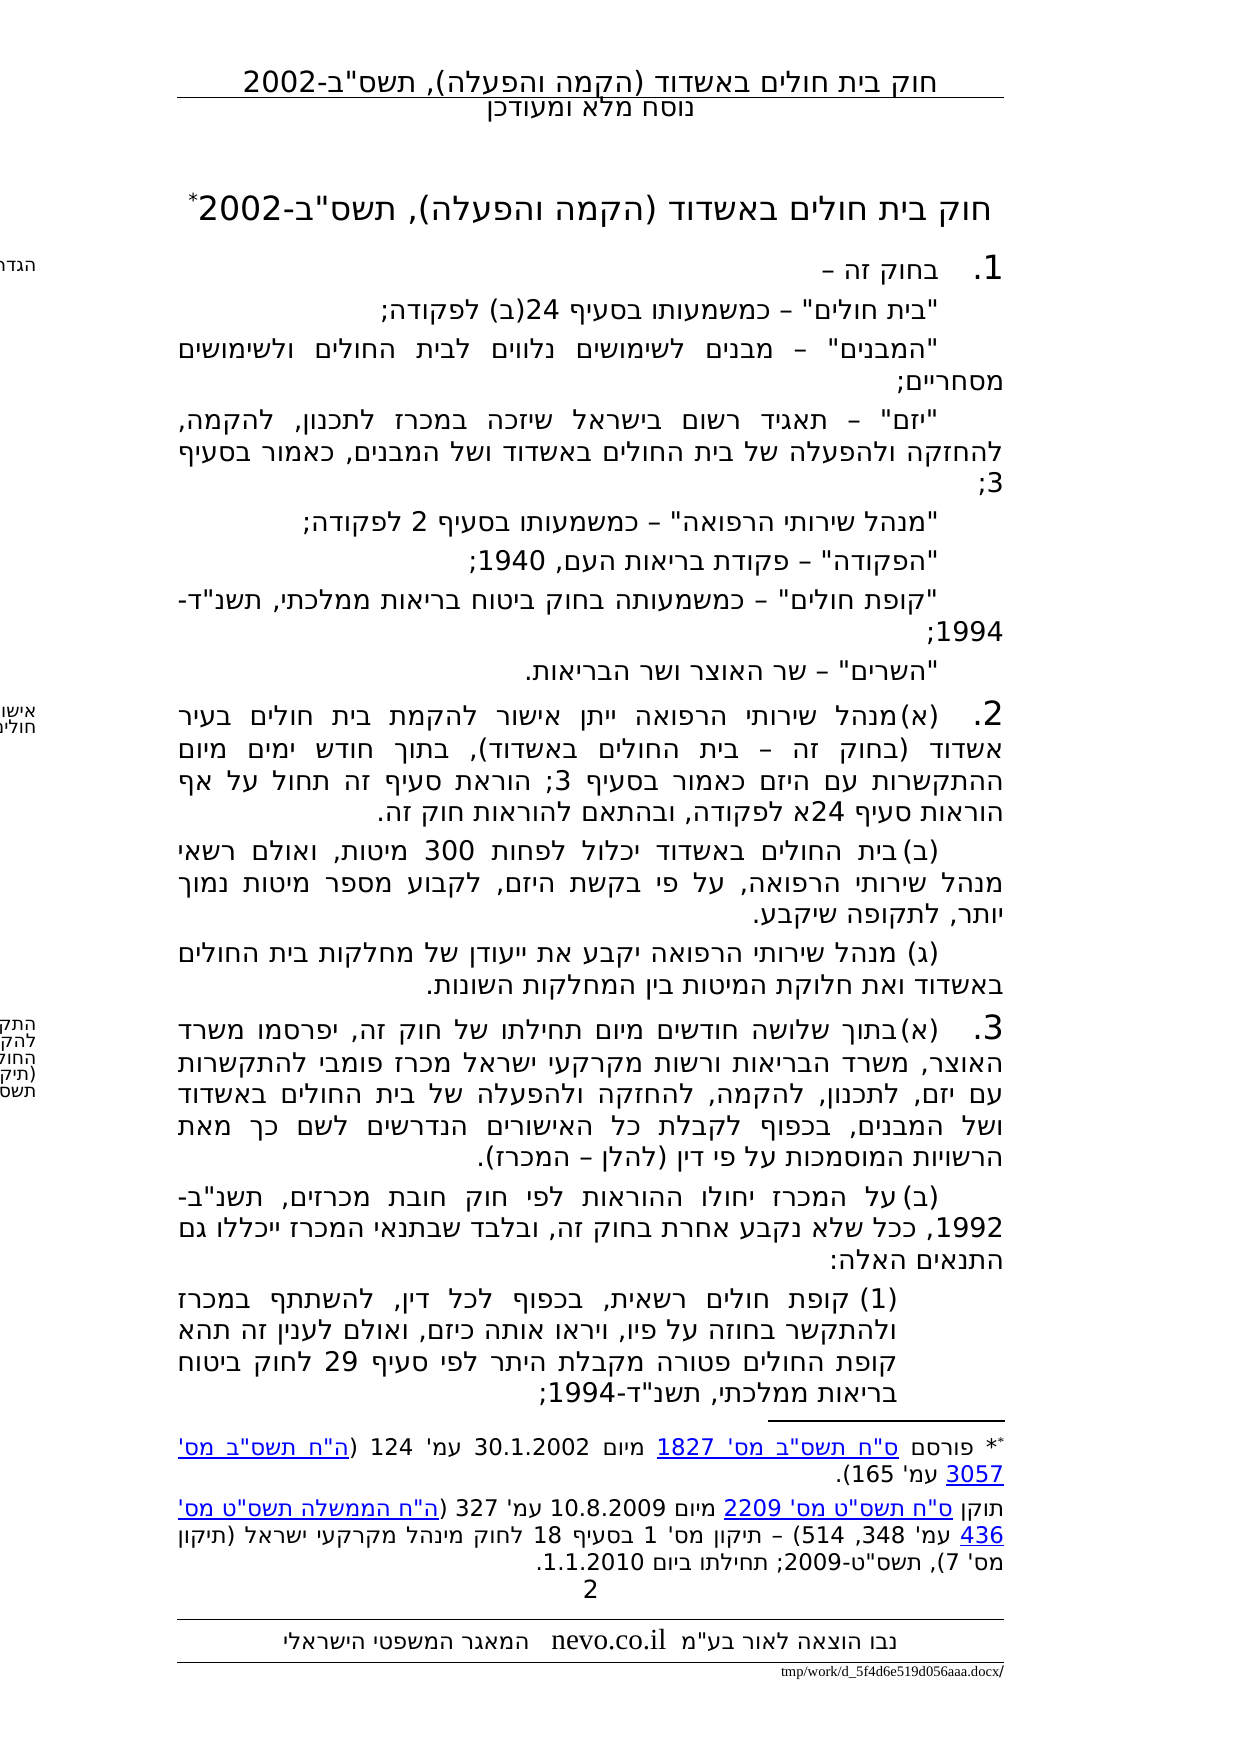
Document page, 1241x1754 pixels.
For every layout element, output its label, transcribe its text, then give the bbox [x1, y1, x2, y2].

text (ג) מנהל שירותי הרפואה יקבע את ייעודן של מחלקות בית החולים באשדוד ואת חלוקת המיטות בין המחלקות השונות. [177, 938, 1004, 1001]
text 2. (א) מנהל שירותי הרפואה ייתן אישור להקמת בית חולים בעיר אשדוד (בחוק זה – בית החולים באשדוד), בתוך חודש ימים מיום ההתקשרות עם היזם כאמור בסעיף 3; הוראת סעיף זה תחול על אף הוראות סעיף 24א לפקודה, ובהתאם להוראות חוק זה. [177, 694, 1004, 828]
text 1. בחוק זה – [177, 248, 1004, 287]
text (1) קופת חולים רשאית, בכפוף לכל דין, להשתתף במכרז ולהתקשר בחוזה על פיו, ויראו אותה כיזם, ואולם לענין זה תהא קופת החולים פטורה מקבלת היתר לפי סעיף 29 לחוק ביטוח בריאות ממלכתי, תשנ"ד-1994; [177, 1283, 898, 1409]
text "המבנים" – מבנים לשימושים נלווים לבית החולים ולשימושים מסחריים; [177, 334, 1004, 397]
text "השרים" – שר האוצר ושר הבריאות. [177, 655, 1004, 687]
text (ב) על המכרז יחולו ההוראות לפי חוק חובת מכרזים, תשנ"ב-1992, ככל שלא נקבע אחרת בחוק זה, ובלבד שבתנאי המכרז ייכללו גם התנאים האלה: [177, 1181, 1004, 1276]
text "קופת חולים" – כמשמעותה בחוק ביטוח בריאות ממלכתי, תשנ"ד-1994; [177, 585, 1004, 648]
text (ב) בית החולים באשדוד יכלול לפחות 300 מיטות, ואולם רשאי מנהל שירותי הרפואה, על פי בקשת היזם, לקבוע מספר מיטות נמוך יותר, לתקופה שיקבע. [177, 835, 1004, 930]
text חוק בית חולים באשדוד (הקמה והפעלה), תשס"ב-2002* [177, 189, 1004, 228]
text "יזם" – תאגיד רשום בישראל שיזכה במכרז לתכנון, להקמה, להחזקה ולהפעלה של בית החולים באשדוד ושל המבנים, כאמור בסעיף 3; [177, 404, 1004, 499]
text "הפקודה" – פקודת בריאות העם, 1940; [177, 546, 1004, 577]
text 3. (א) בתוך שלושה חודשים מיום תחילתו של חוק זה, יפרסמו משרד האוצר, משרד הבריאות ורשות מקרקעי ישראל מכרז פומבי להתקשרות עם יזם, לתכנון, להקמה, להחזקה ולהפעלה של בית החולים באשדוד ושל המבנים, בכפוף לקבלת כל האישורים הנדרשים לשם כך מאת הרשויות המוסמכות על פי דין (להלן – המכרז). [177, 1008, 1004, 1173]
text "מנהל שירותי הרפואה" – כמשמעותו בסעיף 2 לפקודה; [177, 507, 1004, 538]
text "בית חולים" – כמשמעותו בסעיף 24(ב) לפקודה; [177, 295, 1004, 326]
